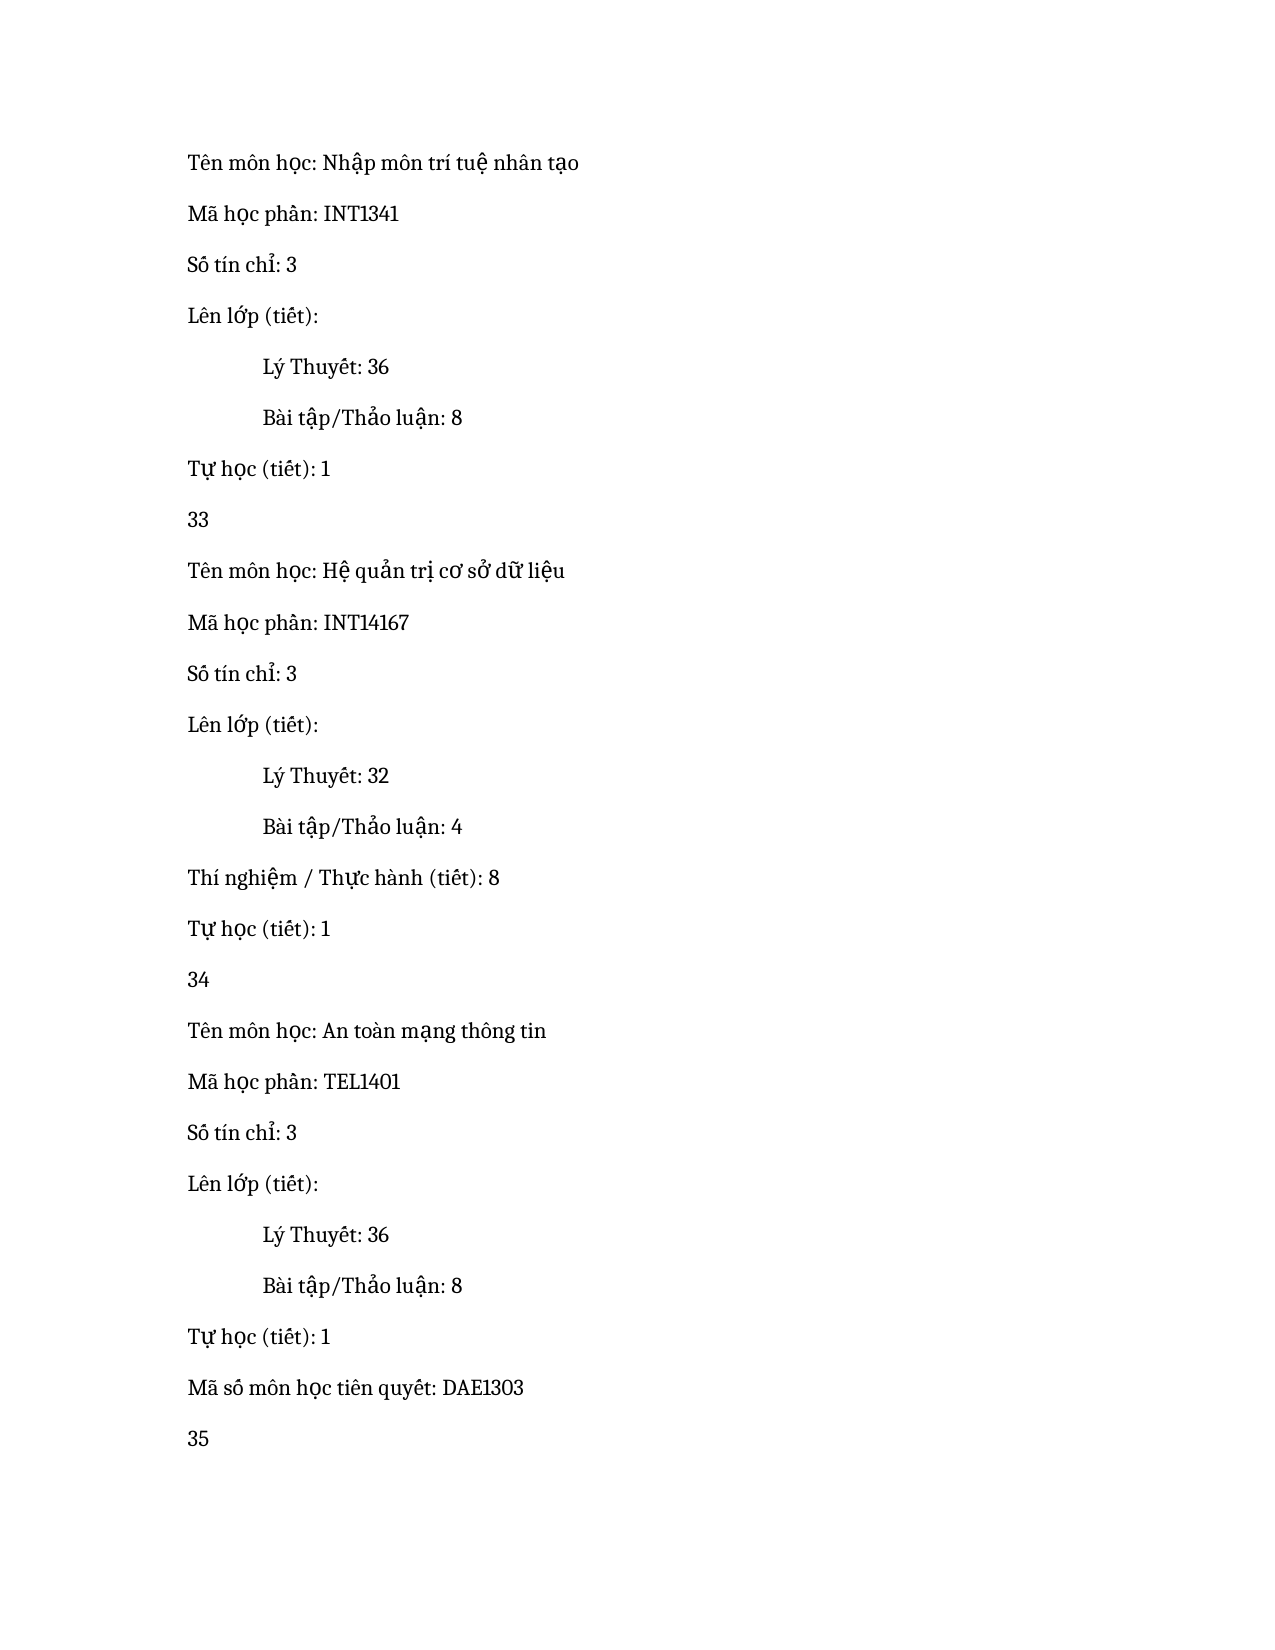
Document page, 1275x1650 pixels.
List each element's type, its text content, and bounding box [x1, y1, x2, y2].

text Mã học phần: INT14167 [187, 609, 1087, 636]
text 34 [187, 967, 1087, 993]
text Mã số môn học tiên quyết: DAE1303 [187, 1375, 1087, 1401]
text Lý Thuyết: 32 [187, 762, 1087, 789]
text Số tín chỉ: 3 [187, 252, 1087, 278]
text Tên môn học: Nhập môn trí tuệ nhân tạo [187, 150, 1087, 176]
text Mã học phần: INT1341 [187, 201, 1087, 227]
text Số tín chỉ: 3 [187, 660, 1087, 687]
text Lên lớp (tiết): [187, 303, 1087, 329]
text Bài tập/Thảo luận: 8 [187, 405, 1087, 432]
text Mã học phần: TEL1401 [187, 1069, 1087, 1095]
text Bài tập/Thảo luận: 4 [187, 813, 1087, 840]
text Lên lớp (tiết): [187, 711, 1087, 738]
text Tự học (tiết): 1 [187, 916, 1087, 942]
text 33 [187, 507, 1087, 534]
text Lên lớp (tiết): [187, 1171, 1087, 1197]
text Tên môn học: Hệ quản trị cơ sở dữ liệu [187, 558, 1087, 585]
text Số tín chỉ: 3 [187, 1120, 1087, 1146]
text Bài tập/Thảo luận: 8 [187, 1273, 1087, 1299]
text Lý Thuyết: 36 [187, 354, 1087, 381]
text Lý Thuyết: 36 [187, 1222, 1087, 1248]
text 35 [187, 1426, 1087, 1452]
text Tên môn học: An toàn mạng thông tin [187, 1018, 1087, 1044]
text Tự học (tiết): 1 [187, 456, 1087, 483]
text Tự học (tiết): 1 [187, 1324, 1087, 1350]
text Thí nghiệm / Thực hành (tiết): 8 [187, 864, 1087, 891]
